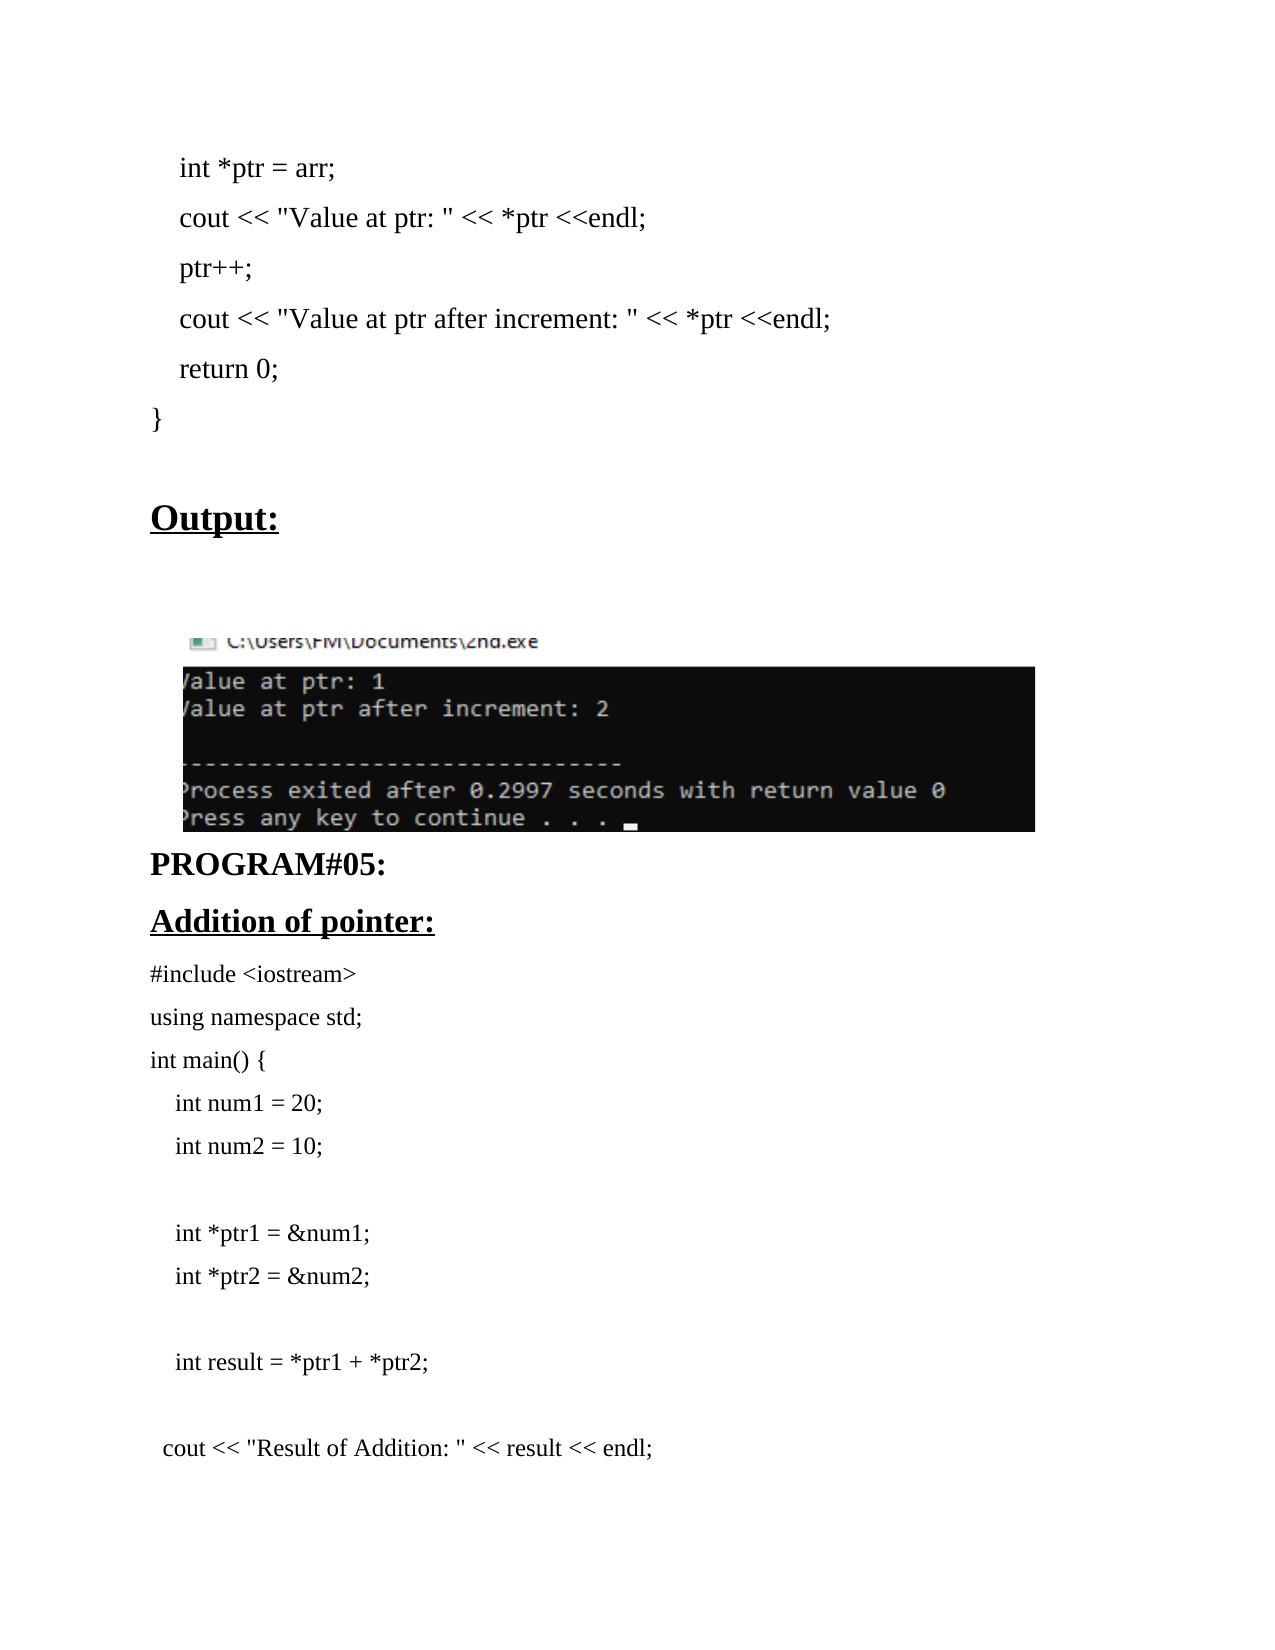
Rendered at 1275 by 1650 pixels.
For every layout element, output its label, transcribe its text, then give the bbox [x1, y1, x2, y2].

text #include <iostream> [150, 959, 1125, 988]
text int num2 = 10; [150, 1131, 1125, 1160]
text using namespace std; [150, 1002, 1125, 1031]
text cout << "Value at ptr: " << *ptr <<endl; [150, 200, 1125, 234]
text } [150, 402, 1125, 435]
text Output: [150, 495, 1125, 538]
text return 0; [150, 351, 1125, 385]
text int main() { [150, 1045, 1125, 1074]
text int *ptr1 = &num1; [150, 1218, 1125, 1246]
text PROGRAM#05: [150, 844, 1125, 882]
text int result = *ptr1 + *ptr2; [150, 1347, 1125, 1376]
text cout << "Value at ptr after increment: " << *ptr <<endl; [150, 301, 1125, 334]
text ptr++; [150, 251, 1125, 284]
text int *ptr2 = &num2; [150, 1261, 1125, 1289]
picture [183, 638, 1035, 832]
text cout << "Result of Addition: " << result << endl; [150, 1433, 1125, 1462]
text Addition of pointer: [150, 901, 1125, 940]
text int num1 = 20; [150, 1088, 1125, 1117]
text int *ptr = arr; [150, 150, 1125, 183]
